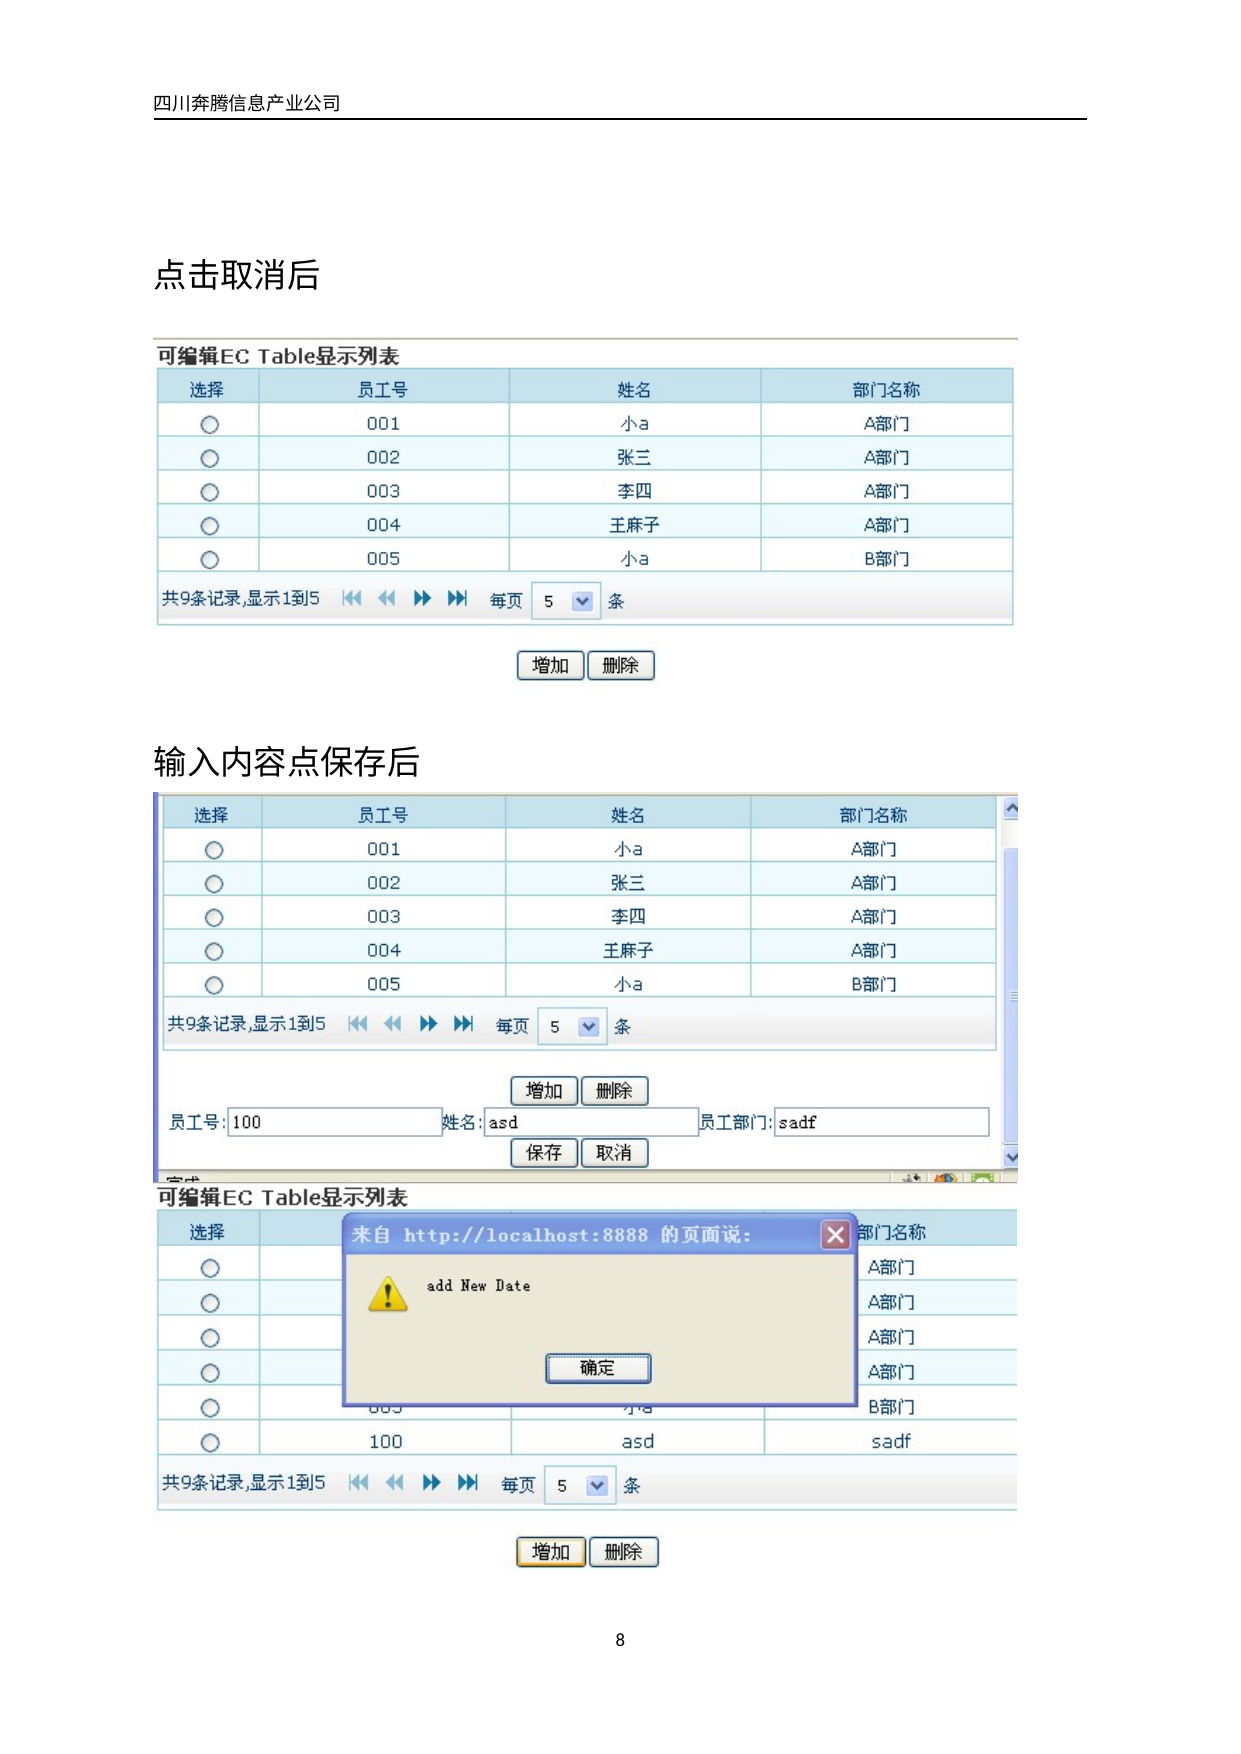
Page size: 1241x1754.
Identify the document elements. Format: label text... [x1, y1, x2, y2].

text 点击取消后 [153, 240, 1087, 305]
picture [153, 792, 1018, 1569]
picture [153, 337, 1018, 696]
text 输入内容点保存后 [153, 728, 1087, 793]
